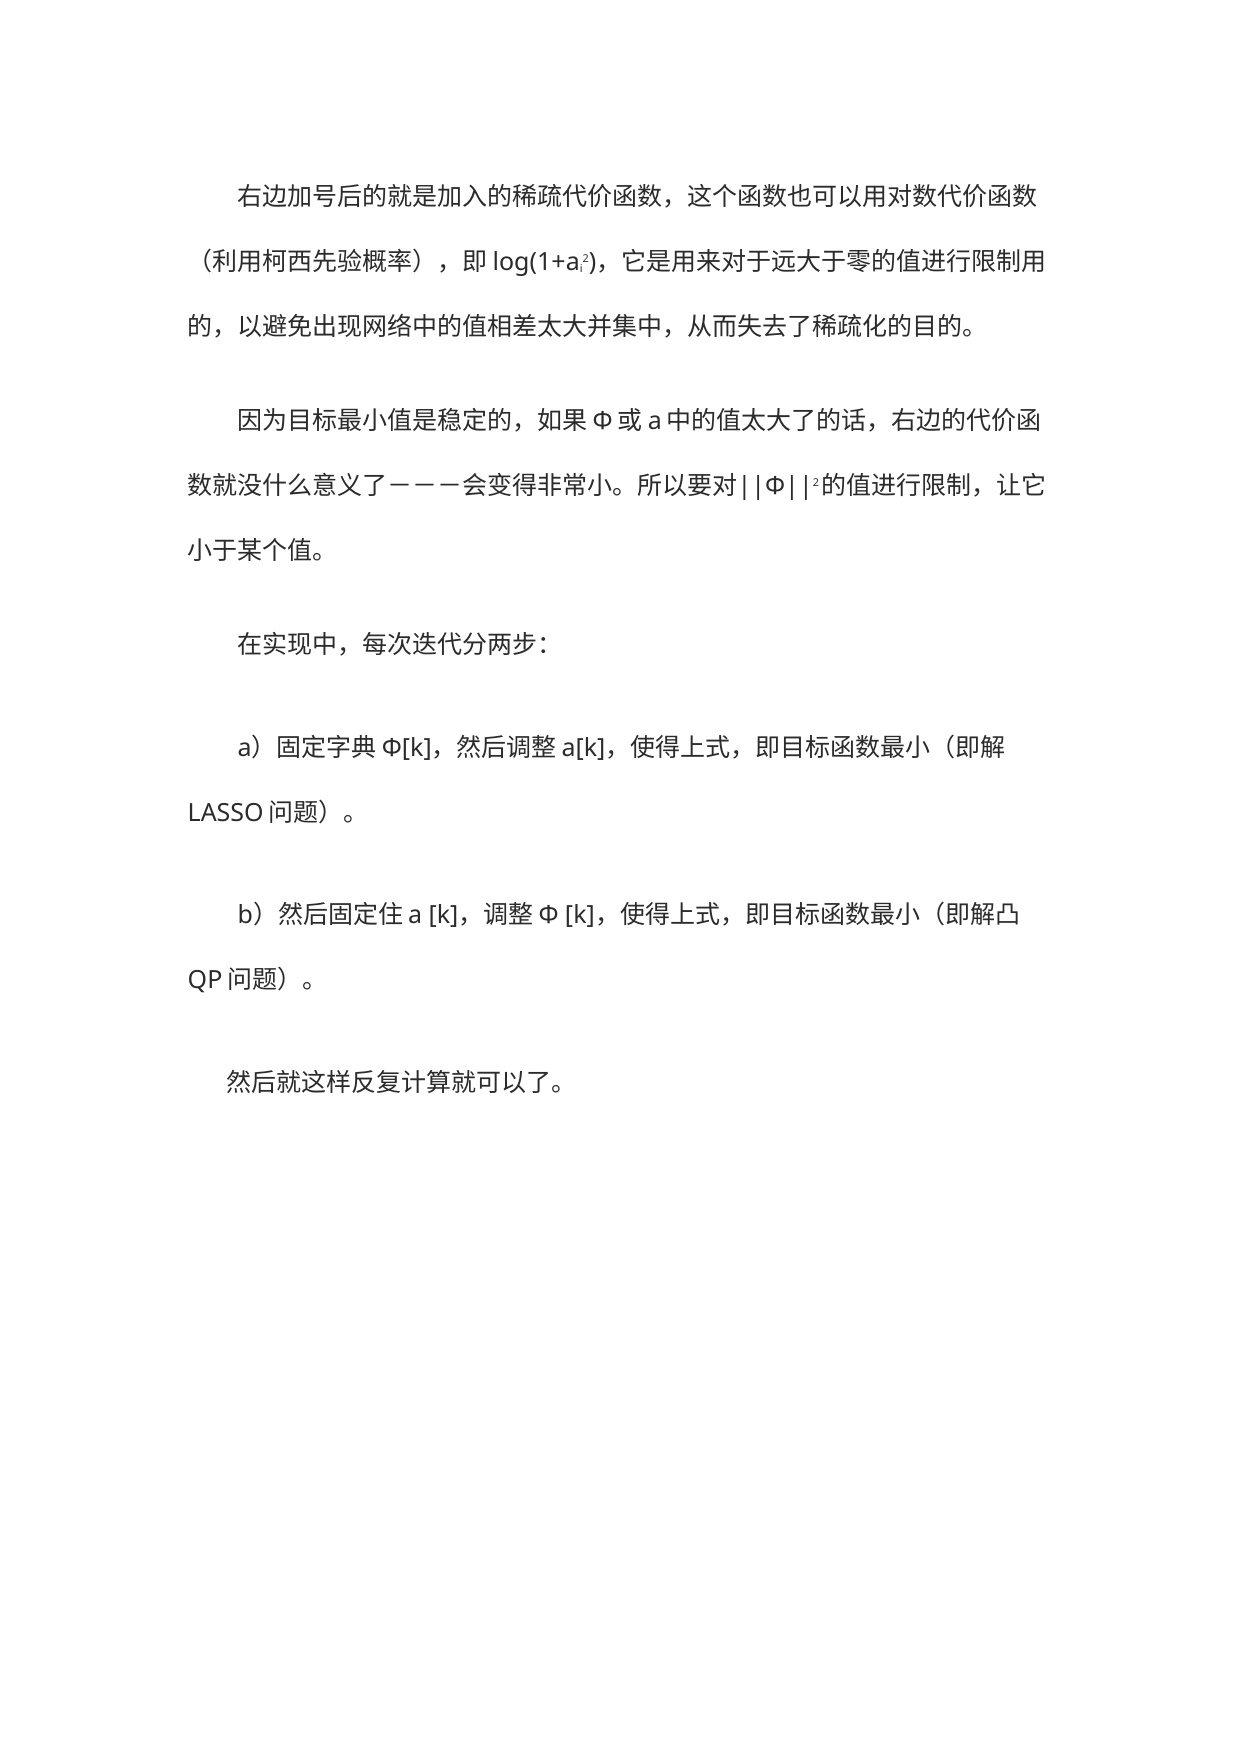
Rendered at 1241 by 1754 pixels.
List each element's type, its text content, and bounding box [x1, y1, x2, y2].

text b）然后固定住a [k]，调整Φ [k]，使得上式，即目标函数最小（即解凸QP问题）。 [187, 880, 1053, 1010]
text 右边加号后的就是加入的稀疏代价函数，这个函数也可以用对数代价函数（利用柯西先验概率），即log(1+ai2)，它是用来对于远大于零的值进行限制用的，以避免出现网络中的值相差太大并集中，从而失去了稀疏化的目的。 [187, 162, 1053, 357]
text 然后就这样反复计算就可以了。 [187, 1048, 1053, 1113]
text 在实现中，每次迭代分两步： [187, 610, 1053, 675]
text a）固定字典Φ[k]，然后调整a[k]，使得上式，即目标函数最小（即解LASSO问题）。 [187, 713, 1053, 843]
text 因为目标最小值是稳定的，如果Φ或a中的值太大了的话，右边的代价函数就没什么意义了－－－会变得非常小。所以要对||Φ||2的值进行限制，让它小于某个值。 [187, 386, 1053, 581]
